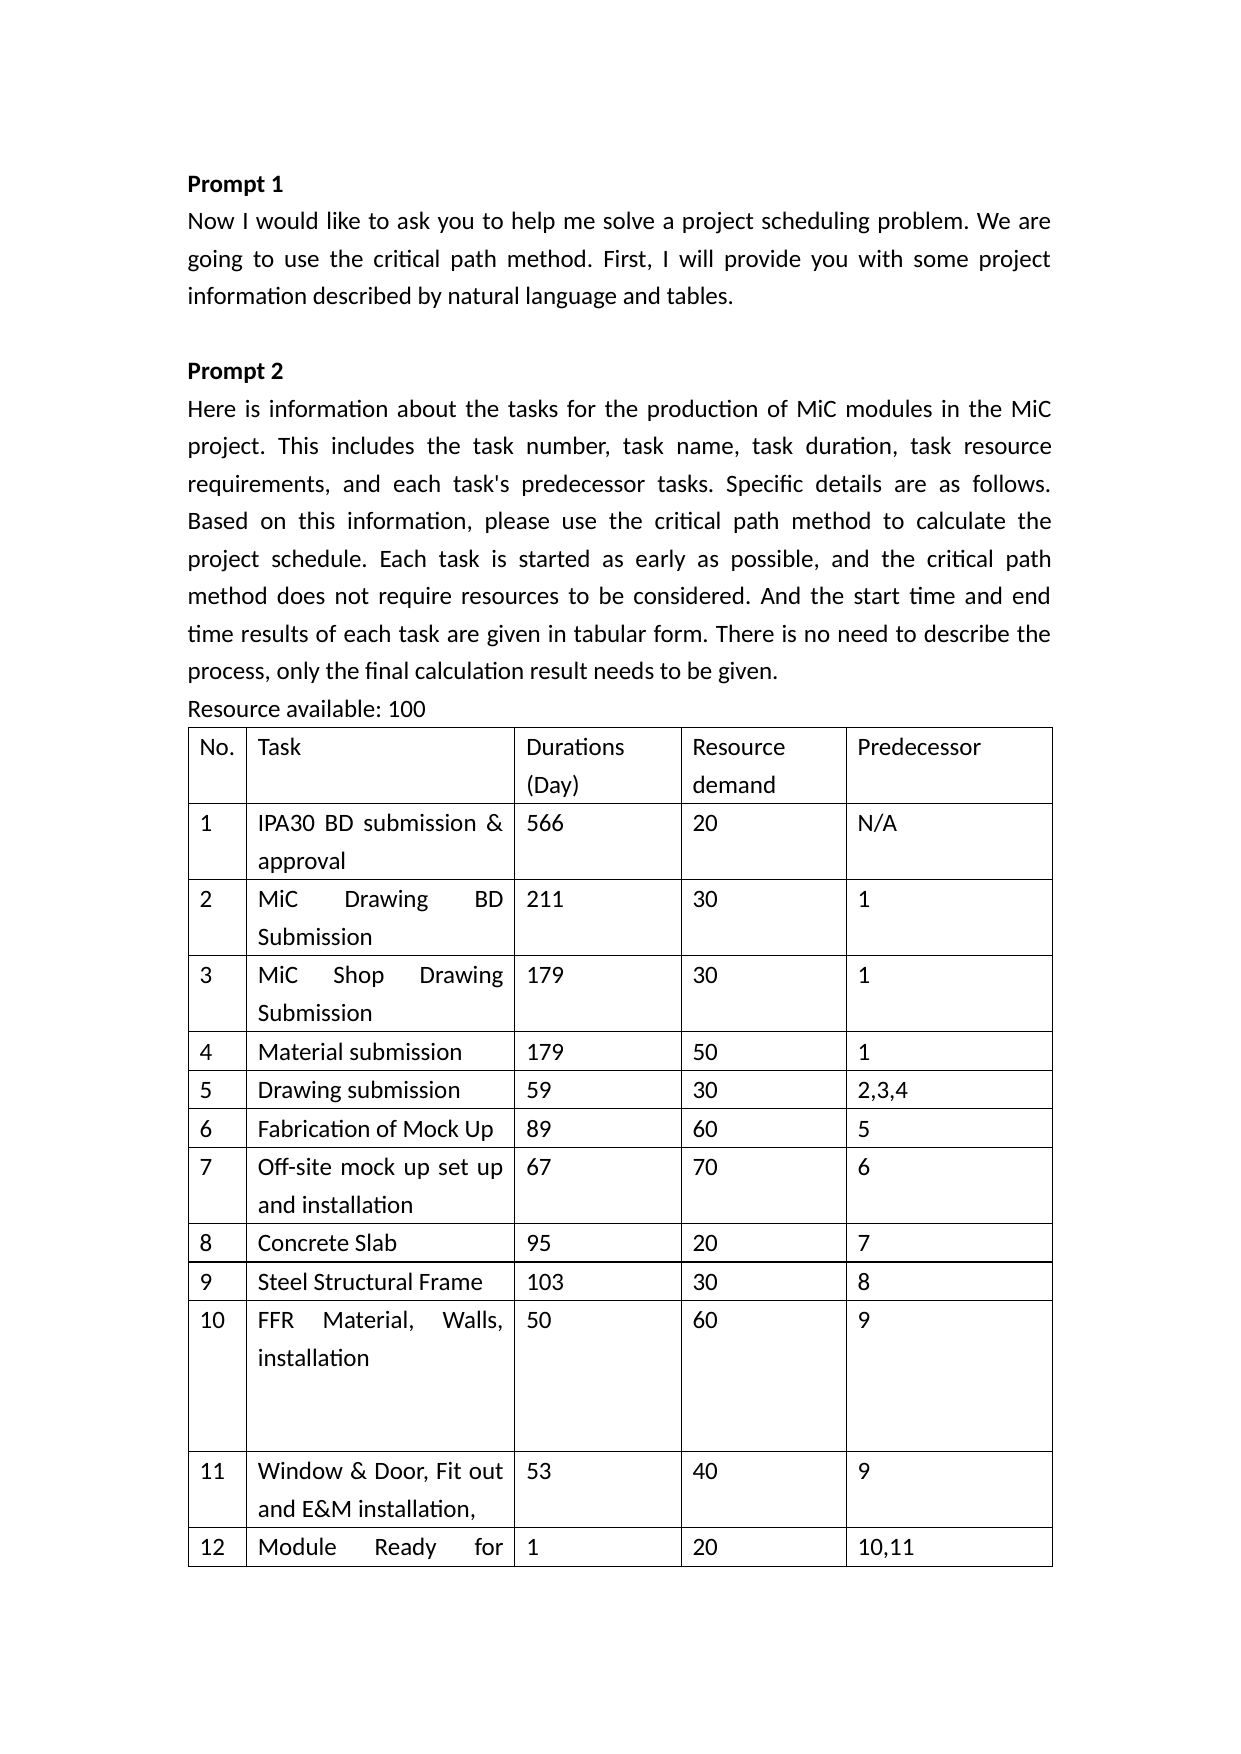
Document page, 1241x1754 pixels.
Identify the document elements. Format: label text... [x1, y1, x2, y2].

table_cell 95 [515, 1224, 681, 1261]
table_cell 5 [847, 1109, 1052, 1147]
table_cell N/A [847, 804, 1052, 879]
table_cell MiC Drawing BD Submission [247, 880, 514, 955]
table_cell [247, 1528, 514, 1566]
table_cell 40 [682, 1452, 846, 1527]
table_cell 30 [682, 1071, 846, 1108]
table_cell 566 [515, 804, 681, 879]
table_cell 60 [682, 1109, 846, 1147]
table_cell 9 [847, 1301, 1052, 1451]
table_cell 103 [515, 1263, 681, 1300]
table_cell 1 [189, 804, 246, 879]
table_cell Concrete Slab [247, 1224, 514, 1261]
table_cell Steel Structural Frame [247, 1263, 514, 1300]
table_cell 4 [189, 1032, 246, 1070]
table_cell 20 [682, 1224, 846, 1261]
table_header No. [189, 728, 246, 803]
table_cell 1 [515, 1528, 681, 1566]
table_cell 179 [515, 956, 681, 1031]
table_cell 9 [189, 1263, 246, 1300]
table_cell 20 [682, 804, 846, 879]
table_cell 179 [515, 1032, 681, 1070]
table_cell 67 [515, 1148, 681, 1223]
table_cell 8 [847, 1263, 1052, 1300]
table_cell 20 [682, 1528, 846, 1566]
table_cell 10 [189, 1301, 246, 1451]
table_cell 2 [189, 880, 246, 955]
text Now I would like to ask you to help me solve a project scheduling problem. We are going to use the critical path method. First, I will provide you with some project information described by natural language and tables. [187, 202, 1053, 314]
table_cell 7 [189, 1148, 246, 1223]
text Resource available: 100 [187, 689, 1053, 727]
table_cell Window & Door, Fit out and E&M installation, [247, 1452, 514, 1527]
text Prompt 2 [187, 352, 1053, 389]
table_cell FFR Material, Walls, installation [247, 1301, 514, 1451]
table_cell 5 [189, 1071, 246, 1108]
table_cell 30 [682, 956, 846, 1031]
table_cell 60 [682, 1301, 846, 1451]
table_cell 6 [189, 1109, 246, 1147]
text Here is information about the tasks for the production of MiC modules in the MiC project. This includes the task number, task name, task duration, task resource requirements, and each task's predecessor tasks. Specific details are as follows. Based on this information, please use the critical path method to calculate the project schedule. Each task is started as early as possible, and the critical path method does not require resources to be considered. And the start time and end time results of each task are given in tabular form. There is no need to describe the process, only the final calculation result needs to be given. [187, 389, 1053, 689]
table_cell Material submission [247, 1032, 514, 1070]
table_cell Off-site mock up set up and installation [247, 1148, 514, 1223]
table_cell 1 [847, 1032, 1052, 1070]
table_cell 3 [189, 956, 246, 1031]
table_cell MiC Shop Drawing Submission [247, 956, 514, 1031]
table_cell 50 [515, 1301, 681, 1451]
table_cell 50 [682, 1032, 846, 1070]
table_cell 70 [682, 1148, 846, 1223]
table_cell Drawing submission [247, 1071, 514, 1108]
table_cell 8 [189, 1224, 246, 1261]
table_cell 59 [515, 1071, 681, 1108]
table_cell IPA30 BD submission & approval [247, 804, 514, 879]
table_cell Fabrication of Mock Up [247, 1109, 514, 1147]
table_cell 6 [847, 1148, 1052, 1223]
table_cell 11 [189, 1452, 246, 1527]
table_cell 12 [189, 1528, 246, 1566]
table_header Resource demand [682, 728, 846, 803]
table_cell 211 [515, 880, 681, 955]
table_cell 2,3,4 [847, 1071, 1052, 1108]
table_cell 10,11 [847, 1528, 1052, 1566]
table_cell 89 [515, 1109, 681, 1147]
table_cell 9 [847, 1452, 1052, 1527]
table_cell 30 [682, 1263, 846, 1300]
table_header Task [247, 728, 514, 803]
table_cell 1 [847, 956, 1052, 1031]
table_cell 1 [847, 880, 1052, 955]
text Prompt 1 [187, 164, 1053, 202]
table_header Durations (Day) [515, 728, 681, 803]
table_cell 53 [515, 1452, 681, 1527]
table_header Predecessor [847, 728, 1052, 803]
table_cell 30 [682, 880, 846, 955]
table_cell 7 [847, 1224, 1052, 1261]
